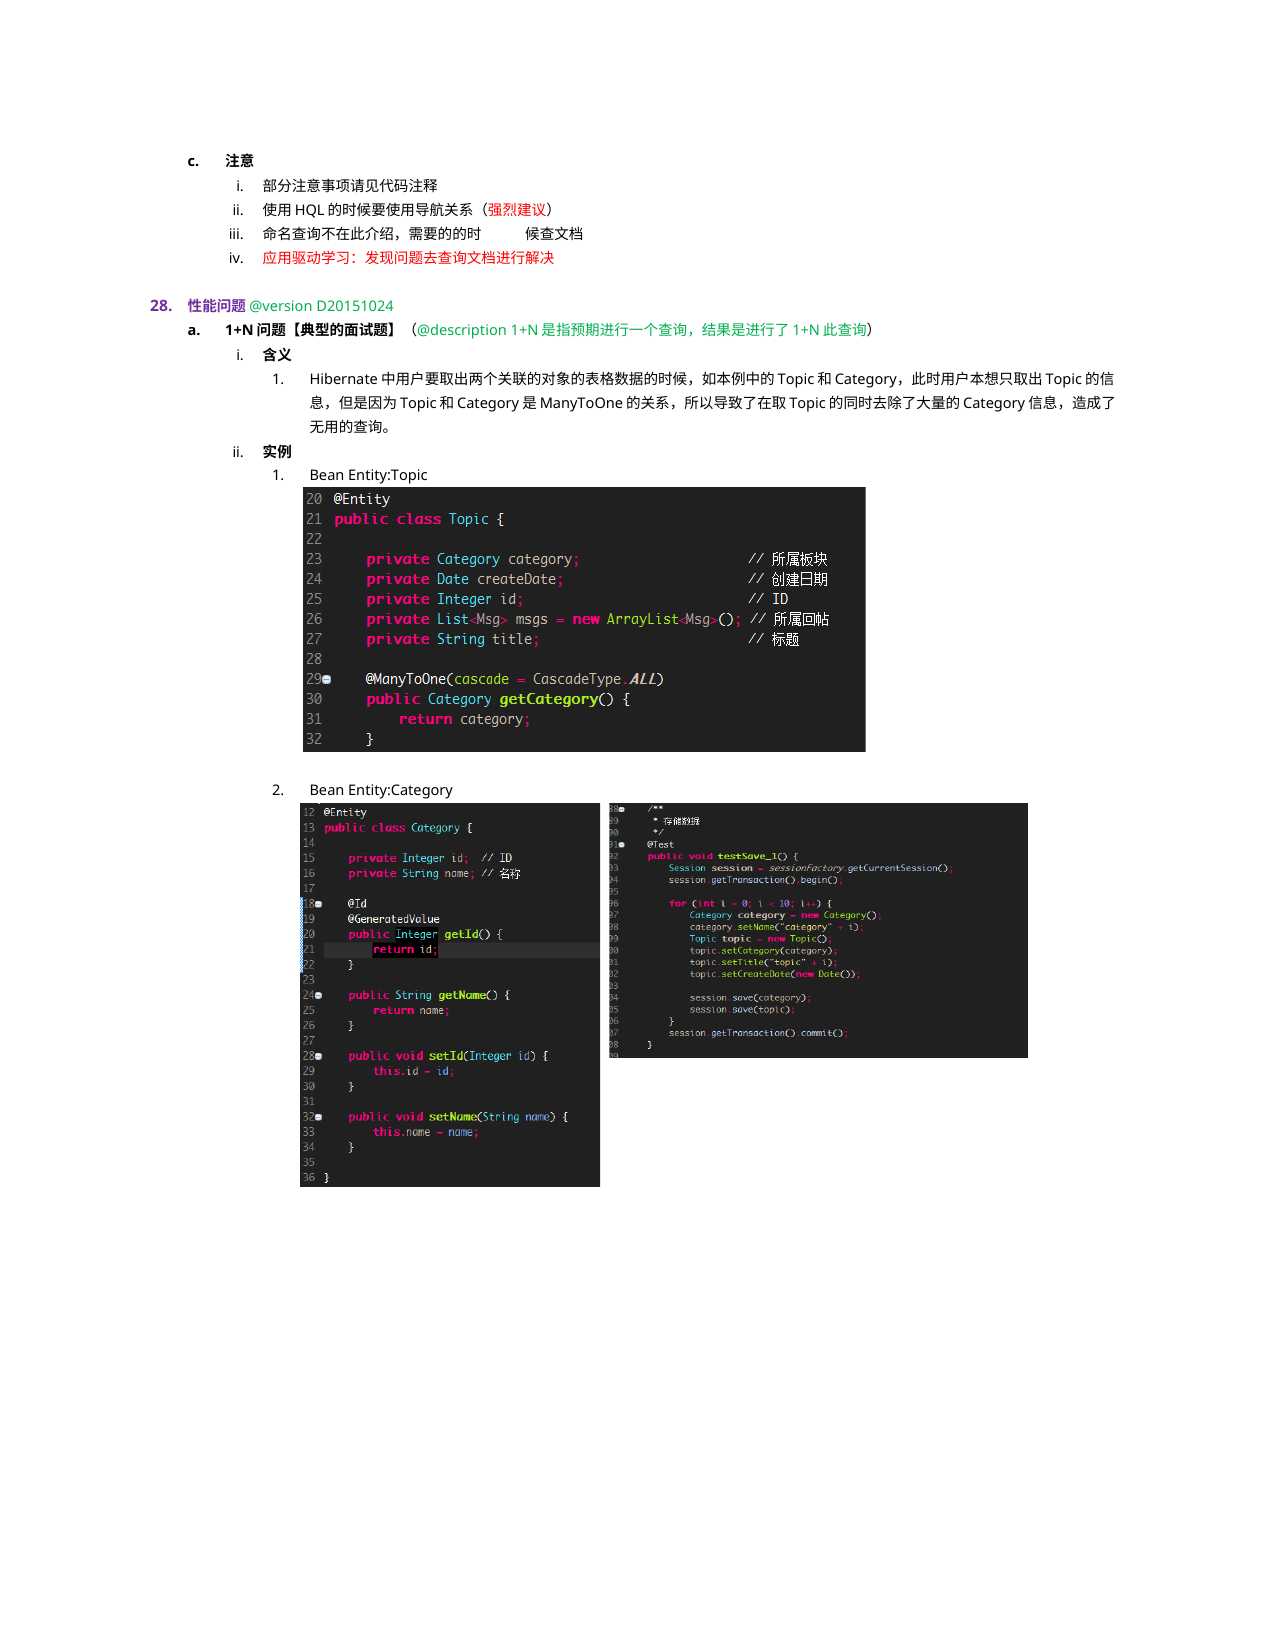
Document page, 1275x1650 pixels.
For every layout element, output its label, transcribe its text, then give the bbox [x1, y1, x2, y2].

list 应用驱动学习：发现问题去查询文档进行解决 [244, 247, 1125, 268]
list 使用HQL的时候要使用导航关系（强烈建议） [244, 198, 1125, 220]
list 1+N问题【典型的面试题】（@description 1+N是指预期进行一个查询，结果是进行了1+N此查询） [187, 319, 1125, 340]
list 含义 [244, 343, 1125, 364]
list 命名查询不在此介绍，需要的的时 候查文档 [244, 223, 1125, 244]
list 性能问题 @version D20151024 [150, 294, 1125, 316]
picture [300, 803, 600, 1187]
picture [609, 803, 1028, 1058]
list Hibernate中用户要取出两个关联的对象的表格数据的时候，如本例中的Topic和Category，此时用户本想只取出Topic的信息，但是因为Topic和Category是ManyToOne的关系，所以导致了在取Topic的同时去除了大量的Category信息，造成了无用的查询。 [272, 367, 1125, 437]
picture [303, 487, 866, 752]
list Bean Entity:Category [272, 780, 1125, 800]
list 部分注意事项请见代码注释 [244, 174, 1125, 195]
list 实例 [244, 440, 1125, 461]
list 注意 [187, 150, 1125, 171]
list Bean Entity:Topic [272, 464, 1125, 484]
